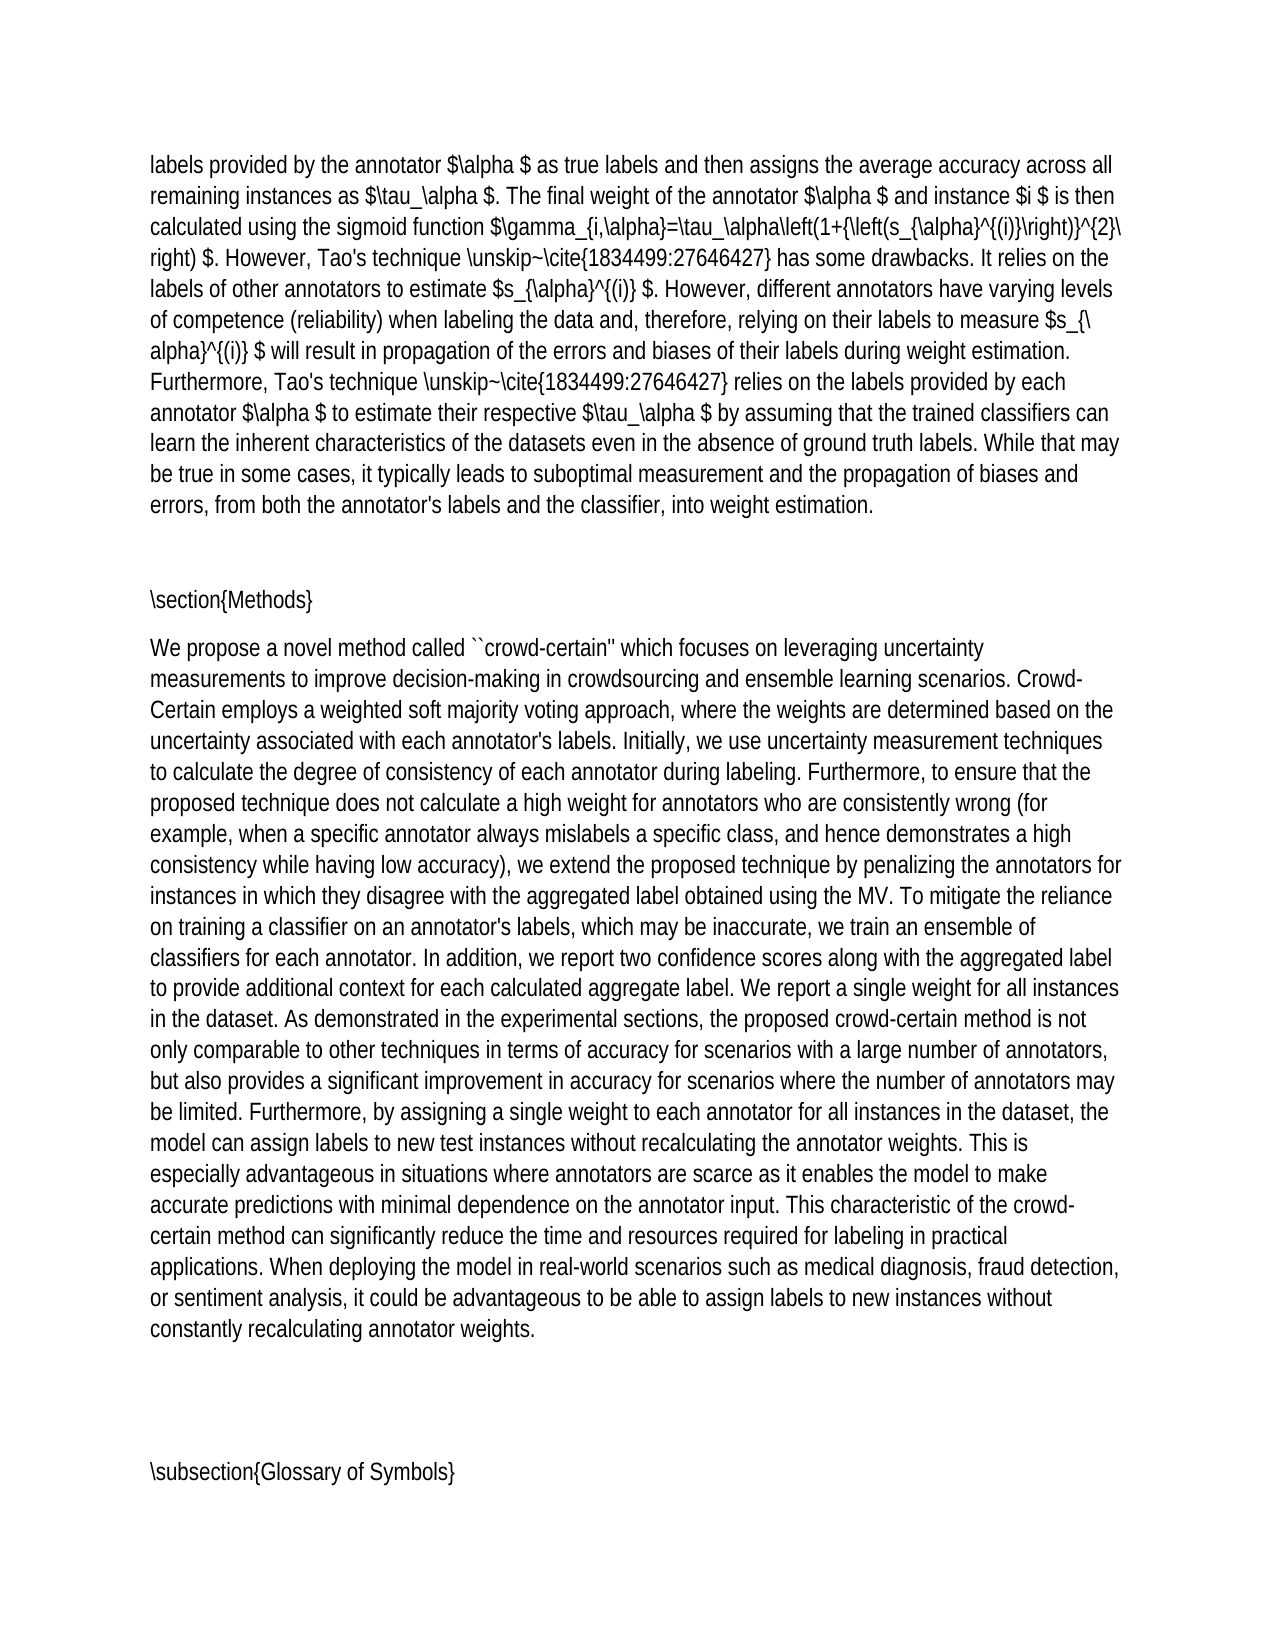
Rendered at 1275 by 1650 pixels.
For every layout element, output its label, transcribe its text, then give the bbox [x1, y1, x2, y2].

text \subsection{Glossary of Symbols} [150, 1457, 1125, 1485]
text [150, 150, 1125, 519]
text \section{Methods} [150, 586, 1125, 614]
text We propose a novel method called ``crowd-certain'' which focuses on leveraging uncertainty measurements to improve decision-making in crowdsourcing and ensemble learning scenarios. Crowd-Certain employs a weighted soft majority voting approach, where the weights are determined based on the uncertainty associated with each annotator's labels. Initially, we use uncertainty measurement techniques to calculate the degree of consistency of each annotator during labeling. Furthermore, to ensure that the proposed technique does not calculate a high weight for annotators who are consistently wrong (for example, when a specific annotator always mislabels a specific class, and hence demonstrates a high consistency while having low accuracy), we extend the proposed technique by penalizing the annotators for instances in which they disagree with the aggregated label obtained using the MV. To mitigate the reliance on training a classifier on an annotator's labels, which may be inaccurate, we train an ensemble of classifiers for each annotator. In addition, we report two confidence scores along with the aggregated label to provide additional context for each calculated aggregate label. We report a single weight for all instances in the dataset. As demonstrated in the experimental sections, the proposed crowd-certain method is not only comparable to other techniques in terms of accuracy for scenarios with a large number of annotators, but also provides a significant improvement in accuracy for scenarios where the number of annotators may be limited. Furthermore, by assigning a single weight to each annotator for all instances in the dataset, the model can assign labels to new test instances without recalculating the annotator weights. This is especially advantageous in situations where annotators are scarce as it enables the model to make accurate predictions with minimal dependence on the annotator input. This characteristic of the crowd-certain method can significantly reduce the time and resources required for labeling in practical applications. When deploying the model in real-world scenarios such as medical diagnosis, fraud detection, or sentiment analysis, it could be advantageous to be able to assign labels to new instances without constantly recalculating annotator weights. [150, 633, 1125, 1342]
